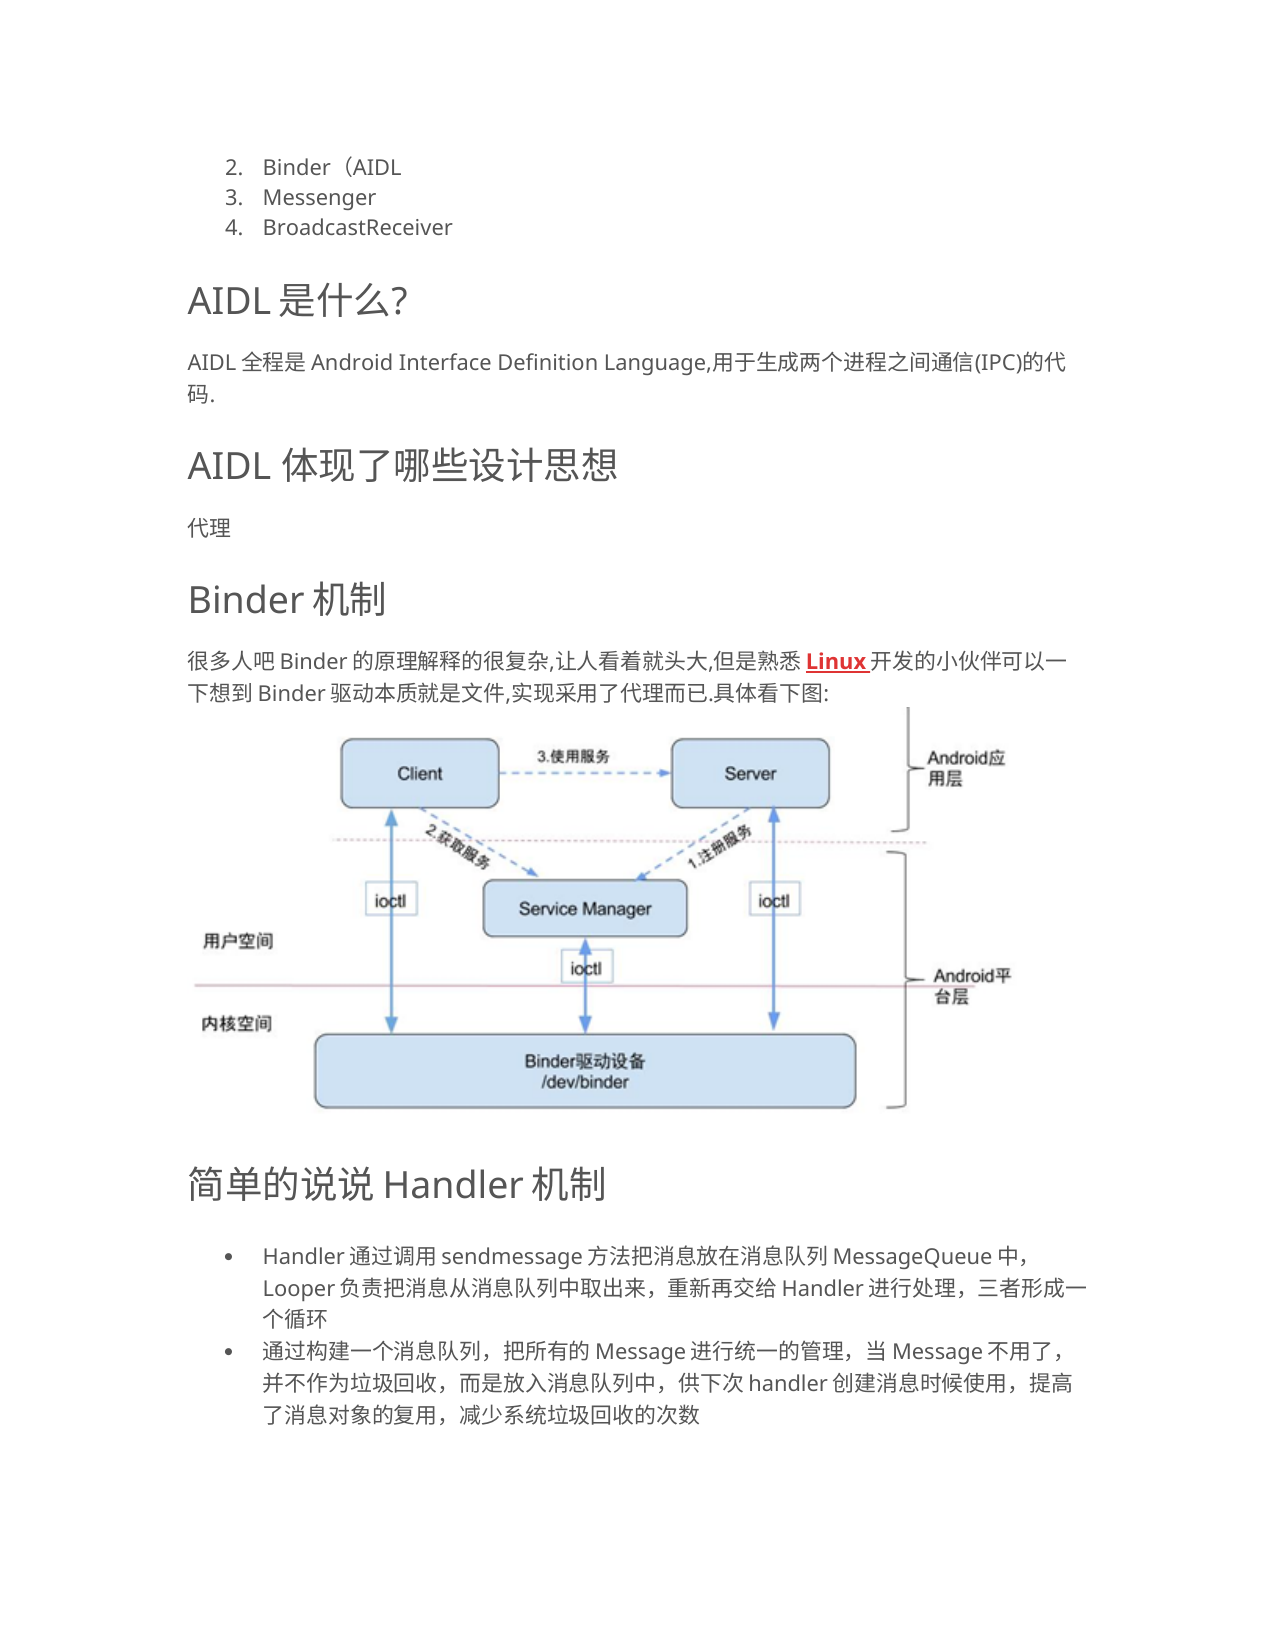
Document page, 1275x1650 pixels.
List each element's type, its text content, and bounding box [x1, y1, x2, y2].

list 通过构建一个消息队列，把所有的Message进行统一的管理，当Message不用了，并不作为垃圾回收，而是放入消息队列中，供下次handler创建消息时候使用，提高了消息对象的复用，减少系统垃圾回收的次数 [225, 1334, 1087, 1429]
list Messenger [225, 182, 1087, 212]
picture [187, 707, 1054, 1128]
text AIDL全程是Android Interface Definition Language,用于生成两个进程之间通信(IPC)的代码. [187, 345, 1087, 408]
text AIDL 体现了哪些设计思想 [187, 436, 1087, 491]
text 代理 [187, 511, 1087, 542]
list Binder（AIDL [225, 150, 1087, 182]
text Binder机制 [187, 570, 1087, 624]
text AIDL是什么? [187, 271, 1087, 325]
text 简单的说说Handler机制 [187, 1155, 1087, 1210]
list BroadcastReceiver [225, 212, 1087, 241]
list Handler通过调用sendmessage方法把消息放在消息队列MessageQueue中，Looper负责把消息从消息队列中取出来，重新再交给Handler进行处理，三者形成一个循环 [225, 1239, 1087, 1334]
